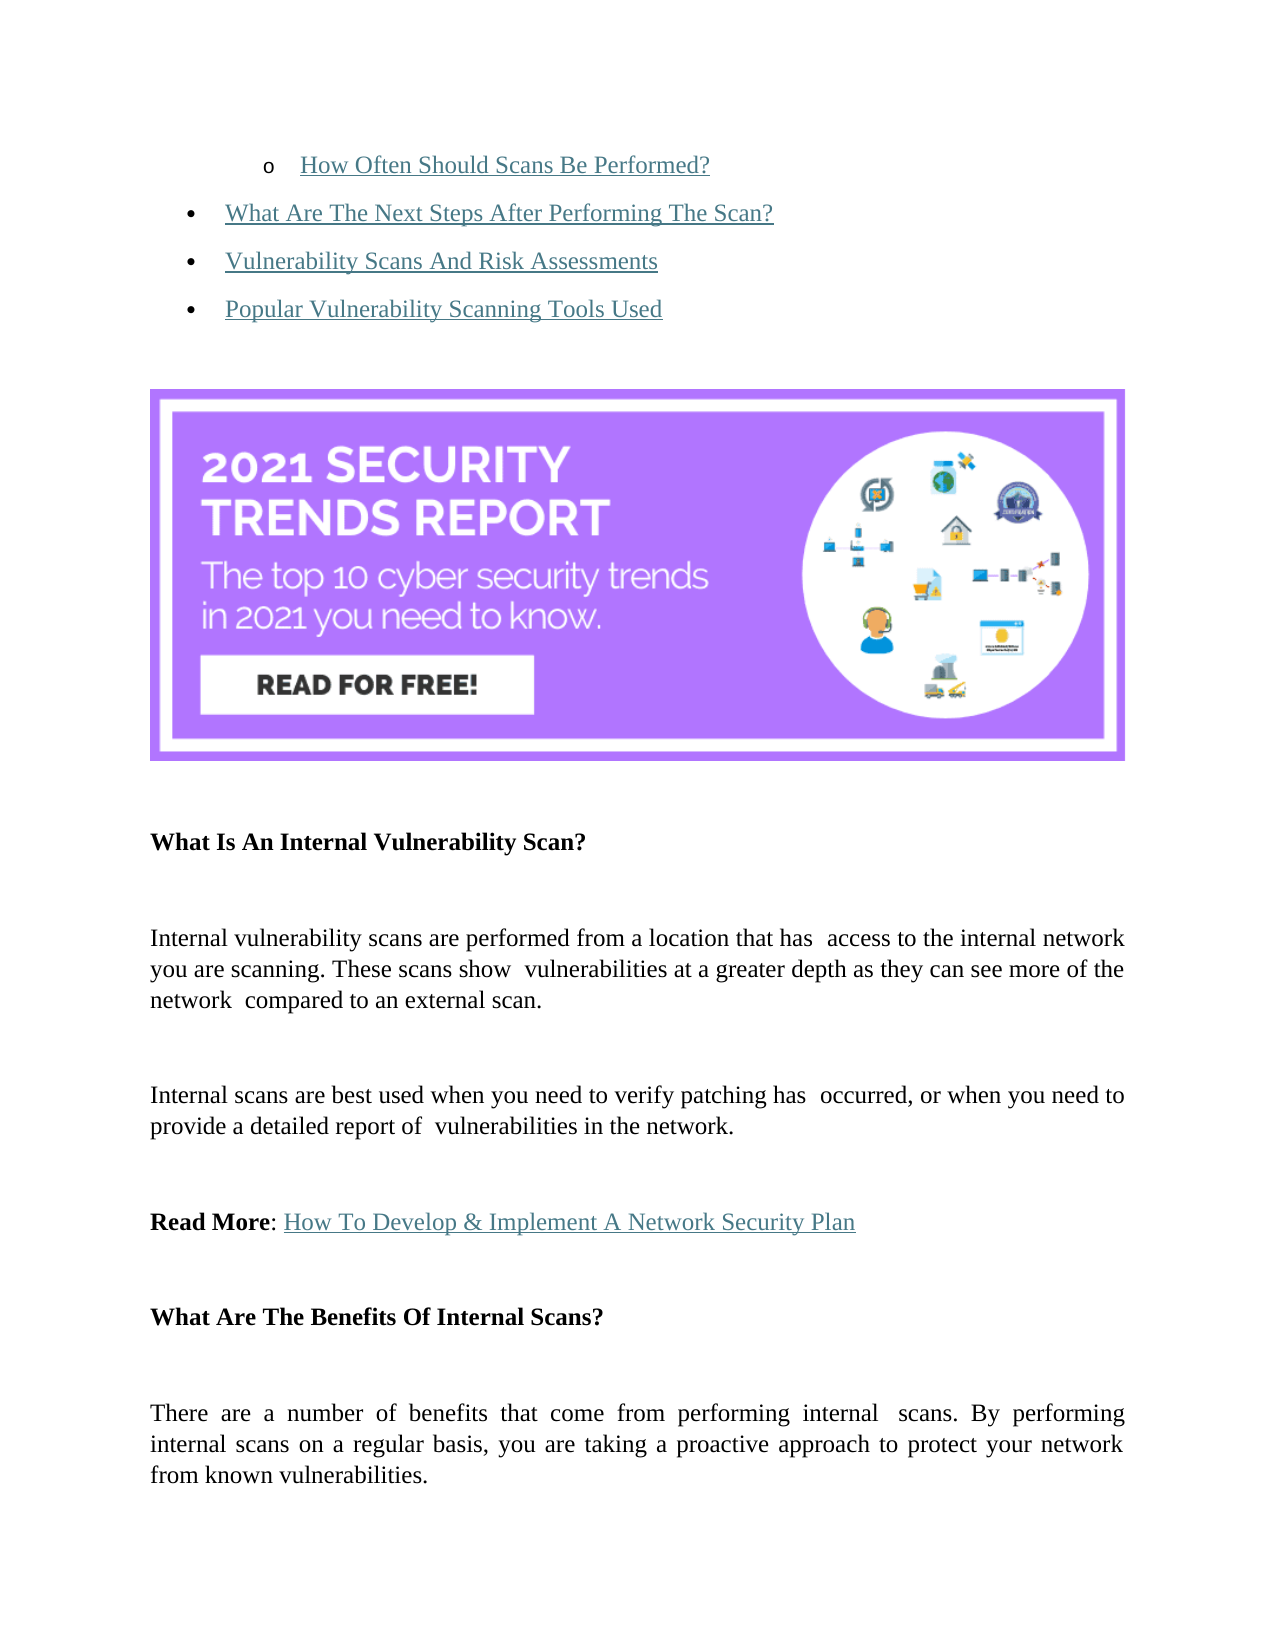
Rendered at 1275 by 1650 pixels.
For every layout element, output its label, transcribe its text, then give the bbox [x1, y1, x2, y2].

list How Often Should Scans Be Performed? [262, 150, 1125, 179]
list Vulnerability Scans And Risk Assessments [187, 246, 1125, 275]
text Read More: How To Develop & Implement A Network Security Plan [150, 1207, 1125, 1236]
text There are a number of benefits that come from performing internal scans. By performing internal scans on a regular basis, you are taking a proactive approach to protect your network from known vulnerabilities. [150, 1398, 1125, 1488]
list What Are The Next Steps After Performing The Scan? [187, 198, 1125, 227]
list Popular Vulnerability Scanning Tools Used [187, 294, 1125, 323]
picture [150, 389, 1125, 761]
text What Is An Internal Vulnerability Scan? [150, 827, 1125, 856]
text Internal scans are best used when you need to verify patching has occurred, or when you need to provide a detailed report of vulnerabilities in the network. [150, 1080, 1125, 1140]
text What Are The Benefits Of Internal Scans? [150, 1302, 1125, 1331]
text Internal vulnerability scans are performed from a location that has access to the internal network you are scanning. These scans show vulnerabilities at a greater depth as they can see more of the network compared to an external scan. [150, 923, 1125, 1014]
